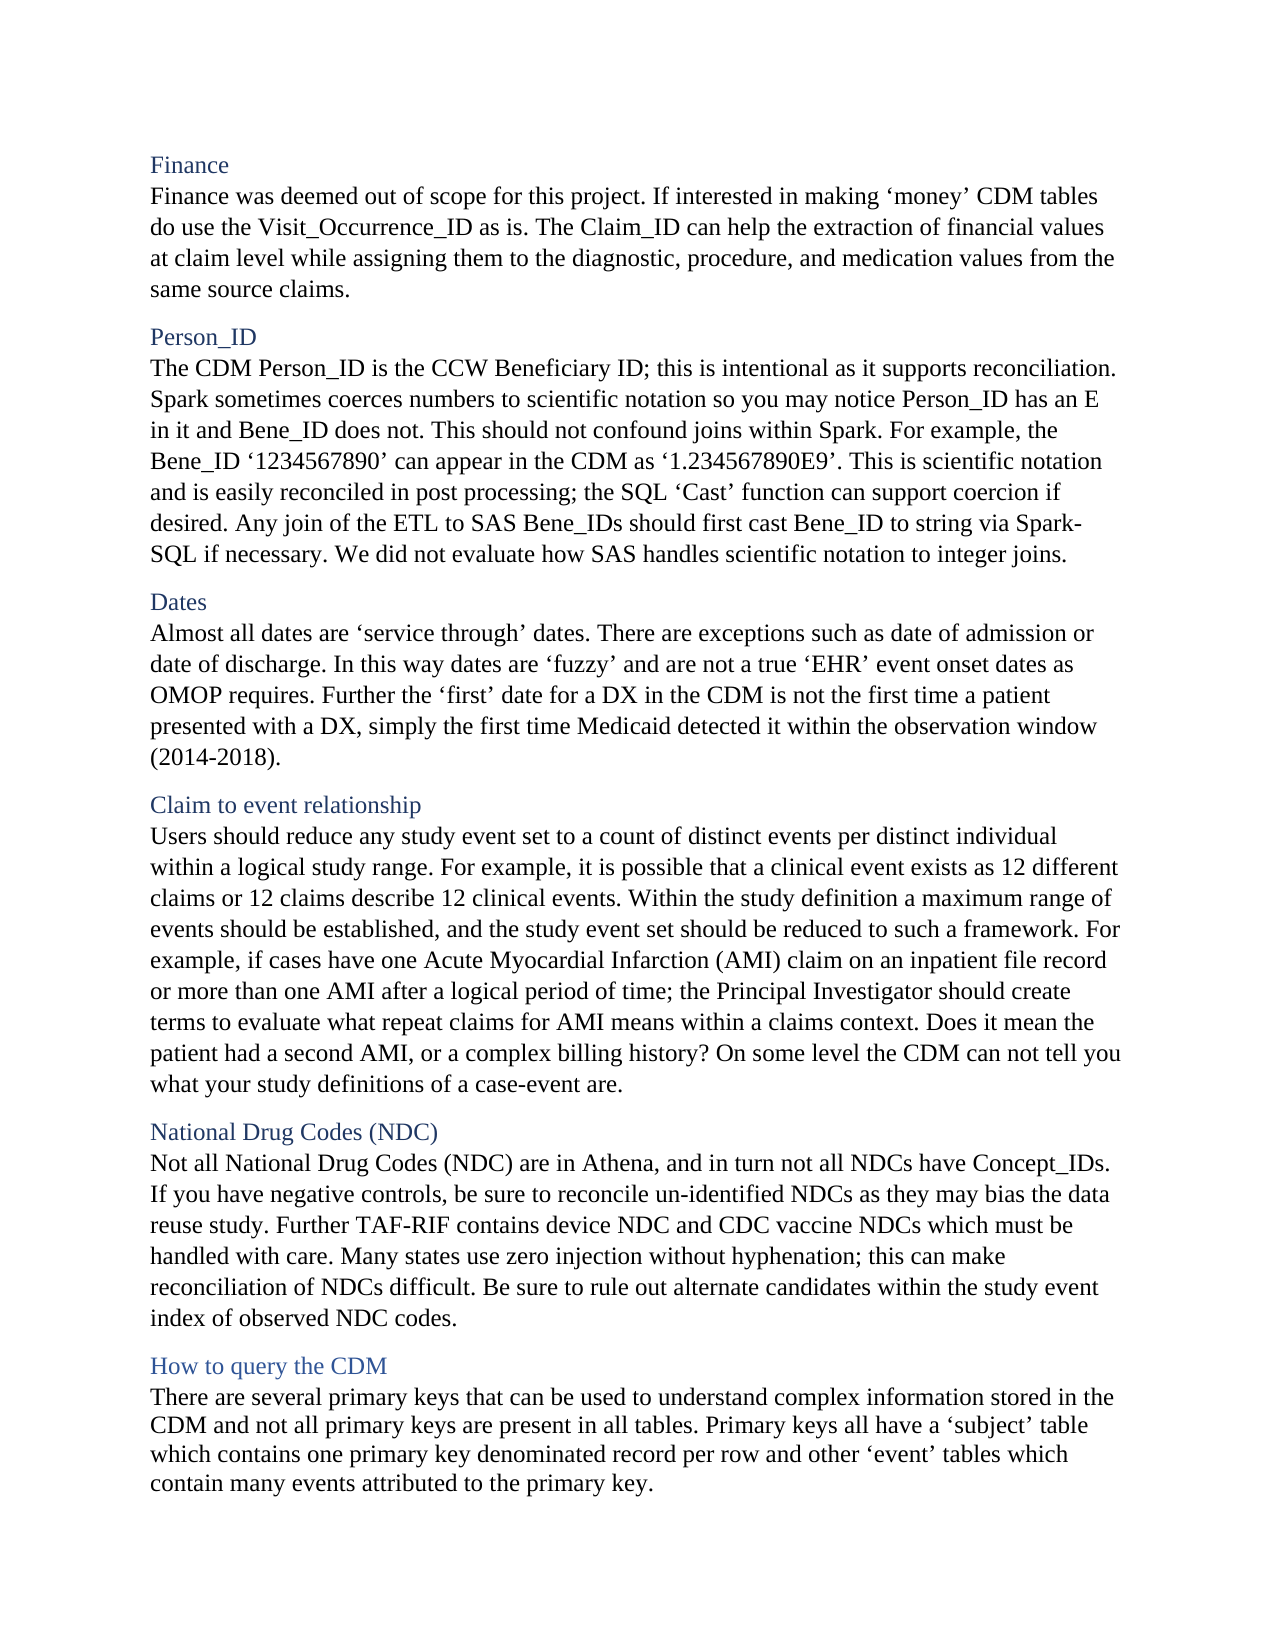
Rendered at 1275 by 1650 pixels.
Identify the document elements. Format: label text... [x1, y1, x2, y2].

text The CDM Person_ID is the CCW Beneficiary ID; this is intentional as it supports reconciliation. Spark sometimes coerces numbers to scientific notation so you may notice Person_ID has an E in it and Bene_ID does not. This should not confound joins within Spark. For example, the Bene_ID ‘1234567890’ can appear in the CDM as ‘1.234567890E9’. This is scientific notation and is easily reconciled in post processing; the SQL ‘Cast’ function can support coercion if desired. Any join of the ETL to SAS Bene_IDs should first cast Bene_ID to string via Spark-SQL if necessary. We did not evaluate how SAS handles scientific notation to integer joins. [150, 353, 1125, 568]
text Not all National Drug Codes (NDC) are in Athena, and in turn not all NDCs have Concept_IDs. If you have negative controls, be sure to reconcile un-identified NDCs as they may bias the data reuse study. Further TAF-RIF contains device NDC and CDC vaccine NDCs which must be handled with care. Many states use zero injection without hyphenation; this can make reconciliation of NDCs difficult. Be sure to rule out alternate candidates within the study event index of observed NDC codes. [150, 1148, 1125, 1332]
text There are several primary keys that can be used to understand complex information stored in the CDM and not all primary keys are present in all tables. Primary keys all have a ‘subject’ table which contains one primary key denominated record per row and other ‘event’ tables which contain many events attributed to the primary key. [150, 1382, 1125, 1497]
text Finance was deemed out of scope for this project. If interested in making ‘money’ CDM tables do use the Visit_Occurrence_ID as is. The Claim_ID can help the extraction of financial values at claim level while assigning them to the diagnostic, procedure, and medication values from the same source claims. [150, 181, 1125, 303]
text Almost all dates are ‘service through’ dates. There are exceptions such as date of admission or date of discharge. In this way dates are ‘fuzzy’ and are not a true ‘EHR’ event onset dates as OMOP requires. Further the ‘first’ date for a DX in the CDM is not the first time a patient presented with a DX, simply the first time Medicaid detected it within the observation window (2014-2018). [150, 618, 1125, 771]
subtitle Dates [150, 587, 1125, 616]
subtitle Claim to event relationship [150, 790, 1125, 818]
subtitle Person_ID [150, 322, 1125, 351]
text Users should reduce any study event set to a count of distinct events per distinct individual within a logical study range. For example, it is possible that a clinical event exists as 12 different claims or 12 claims describe 12 clinical events. Within the study definition a maximum range of events should be established, and the study event set should be reduced to such a framework. For example, if cases have one Acute Myocardial Infarction (AMI) claim on an inpatient file record or more than one AMI after a logical period of time; the Principal Investigator should create terms to evaluate what repeat claims for AMI means within a claims context. Does it mean the patient had a second AMI, or a complex billing history? On some level the CDM can not tell you what your study definitions of a case-event are. [150, 821, 1125, 1098]
subtitle Finance [150, 150, 1125, 179]
subtitle National Drug Codes (NDC) [150, 1117, 1125, 1146]
subtitle How to query the CDM [150, 1351, 1125, 1379]
